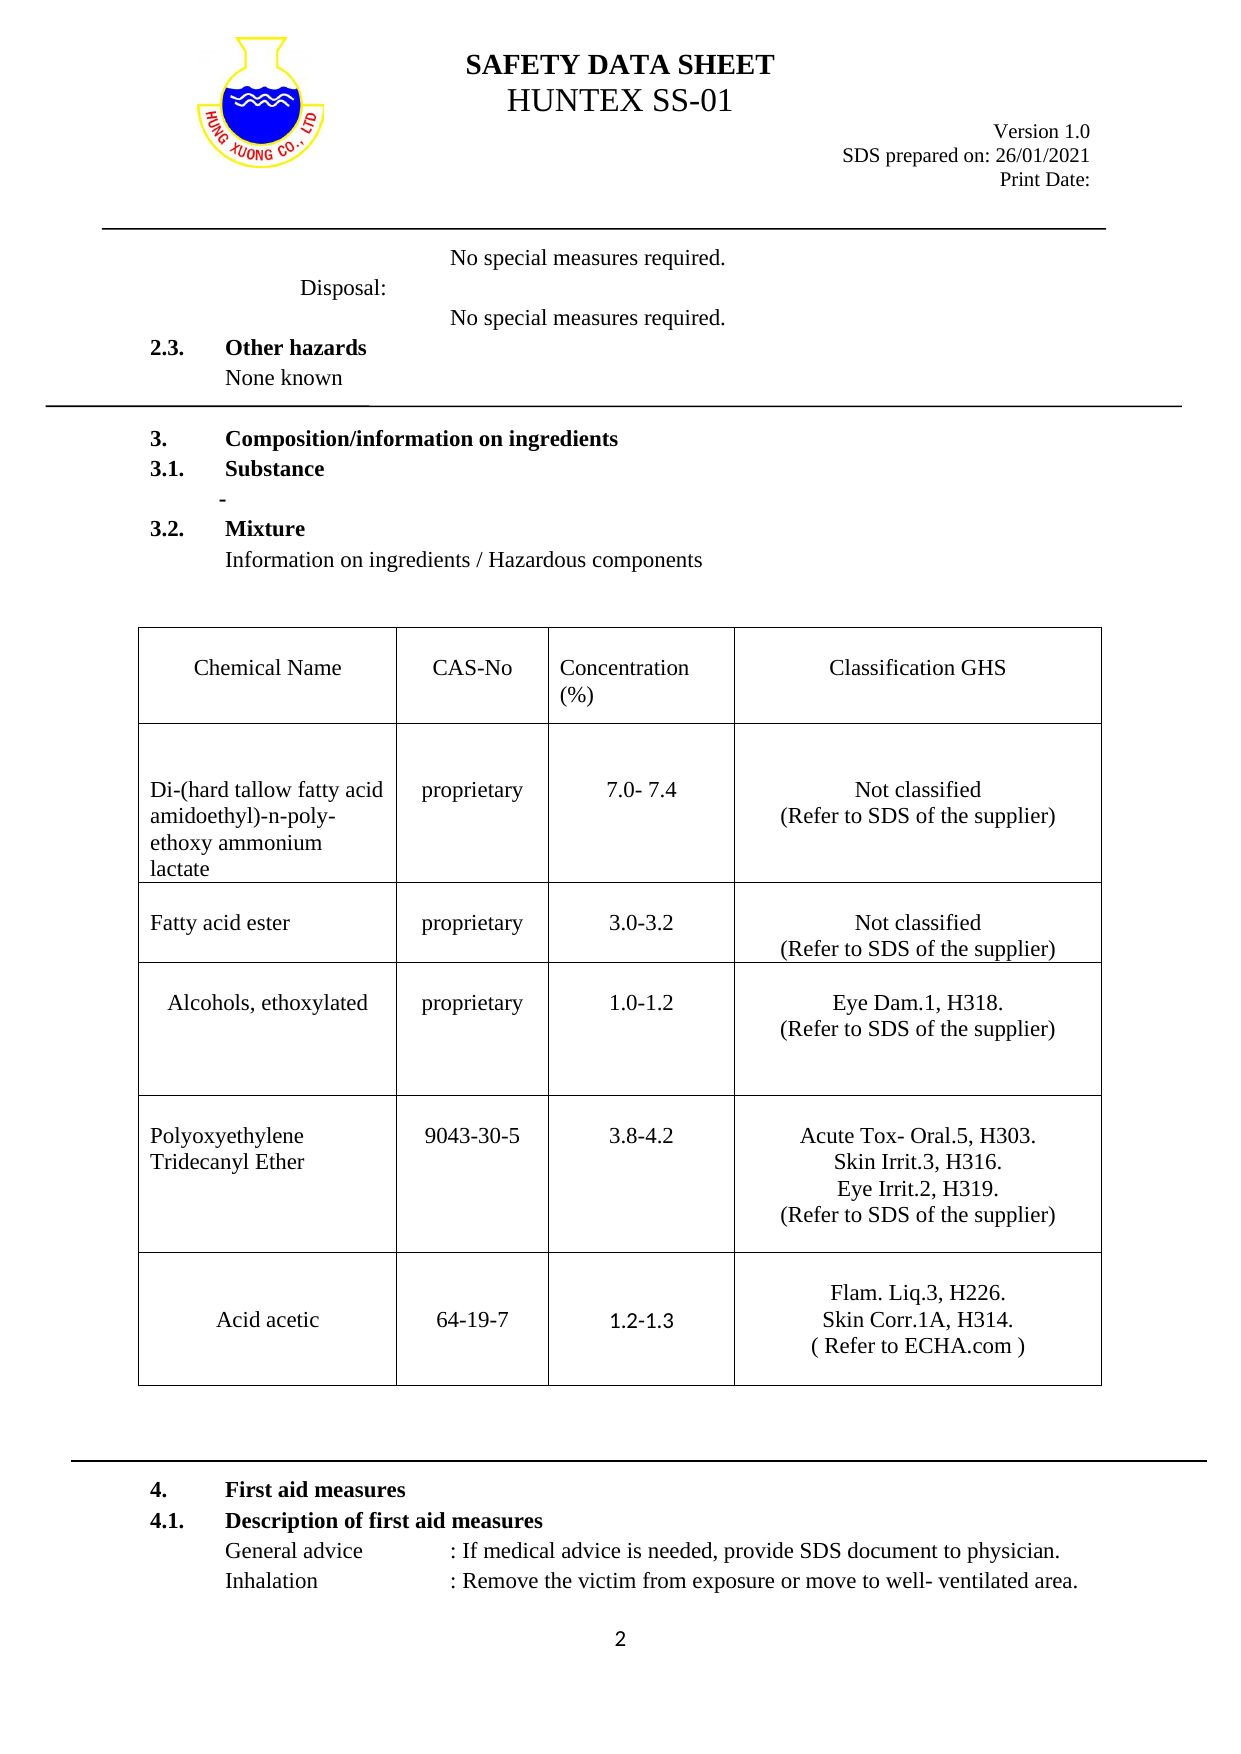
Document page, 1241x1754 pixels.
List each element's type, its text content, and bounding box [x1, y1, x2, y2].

text 3.1. Substance [150, 455, 1090, 481]
table_cell 3.0-3.2 [549, 883, 734, 962]
table_header Chemical Name [139, 628, 396, 722]
text None known [150, 364, 1090, 391]
table_cell Alcohols, ethoxylated [139, 963, 396, 1094]
table_cell 3.8-4.2 [549, 1096, 734, 1252]
picture [197, 37, 325, 168]
text General advice : If medical advice is needed, provide SDS document to physician. [150, 1537, 1090, 1563]
text 2.3. Other hazards [150, 334, 1090, 361]
text Disposal: [300, 274, 1090, 300]
table_cell Di-(hard tallow fatty acid amidoethyl)-n-poly-ethoxy ammonium lactate [139, 724, 396, 882]
text No special measures required. [375, 244, 1090, 270]
text Information on ingredients / Hazardous components [150, 546, 1090, 572]
table_header Classification GHS [735, 628, 1101, 722]
table_cell proprietary [397, 963, 548, 1094]
table_cell 1.2-1.3 [549, 1253, 734, 1385]
table_cell 64-19-7 [397, 1253, 548, 1385]
table_cell 9043-30-5 [397, 1096, 548, 1252]
text No special measures required. [375, 304, 1090, 330]
text 4.1. Description of first aid measures [150, 1507, 1090, 1533]
table_cell Flam. Liq.3, H226. Skin Corr.1A, H314. ( Refer to ECHA.com ) [735, 1253, 1101, 1385]
text 4. First aid measures [150, 1477, 1090, 1503]
text - [150, 485, 1090, 512]
table_cell Polyoxyethylene Tridecanyl Ether [139, 1096, 396, 1252]
table_header Concentration (%) [549, 628, 734, 722]
table_cell proprietary [397, 883, 548, 962]
table_cell Not classified (Refer to SDS of the supplier) [735, 724, 1101, 882]
table_header CAS-No [397, 628, 548, 722]
table_cell 1.0-1.2 [549, 963, 734, 1094]
table_cell proprietary [397, 724, 548, 882]
table_cell 7.0- 7.4 [549, 724, 734, 882]
table_cell Acute Tox- Oral.5, H303. Skin Irrit.3, H316. Eye Irrit.2, H319. (Refer to SDS of the supplier) [735, 1096, 1101, 1252]
text 3.2. Mixture [150, 516, 1090, 542]
table_cell Fatty acid ester [139, 883, 396, 962]
table_cell Not classified (Refer to SDS of the supplier) [735, 883, 1101, 962]
table_cell Acid acetic [139, 1253, 396, 1385]
text Inhalation : Remove the victim from exposure or move to well- ventilated area. [150, 1567, 1090, 1593]
table_cell Eye Dam.1, H318. (Refer to SDS of the supplier) [735, 963, 1101, 1094]
text 3. Composition/information on ingredients [150, 425, 1090, 451]
